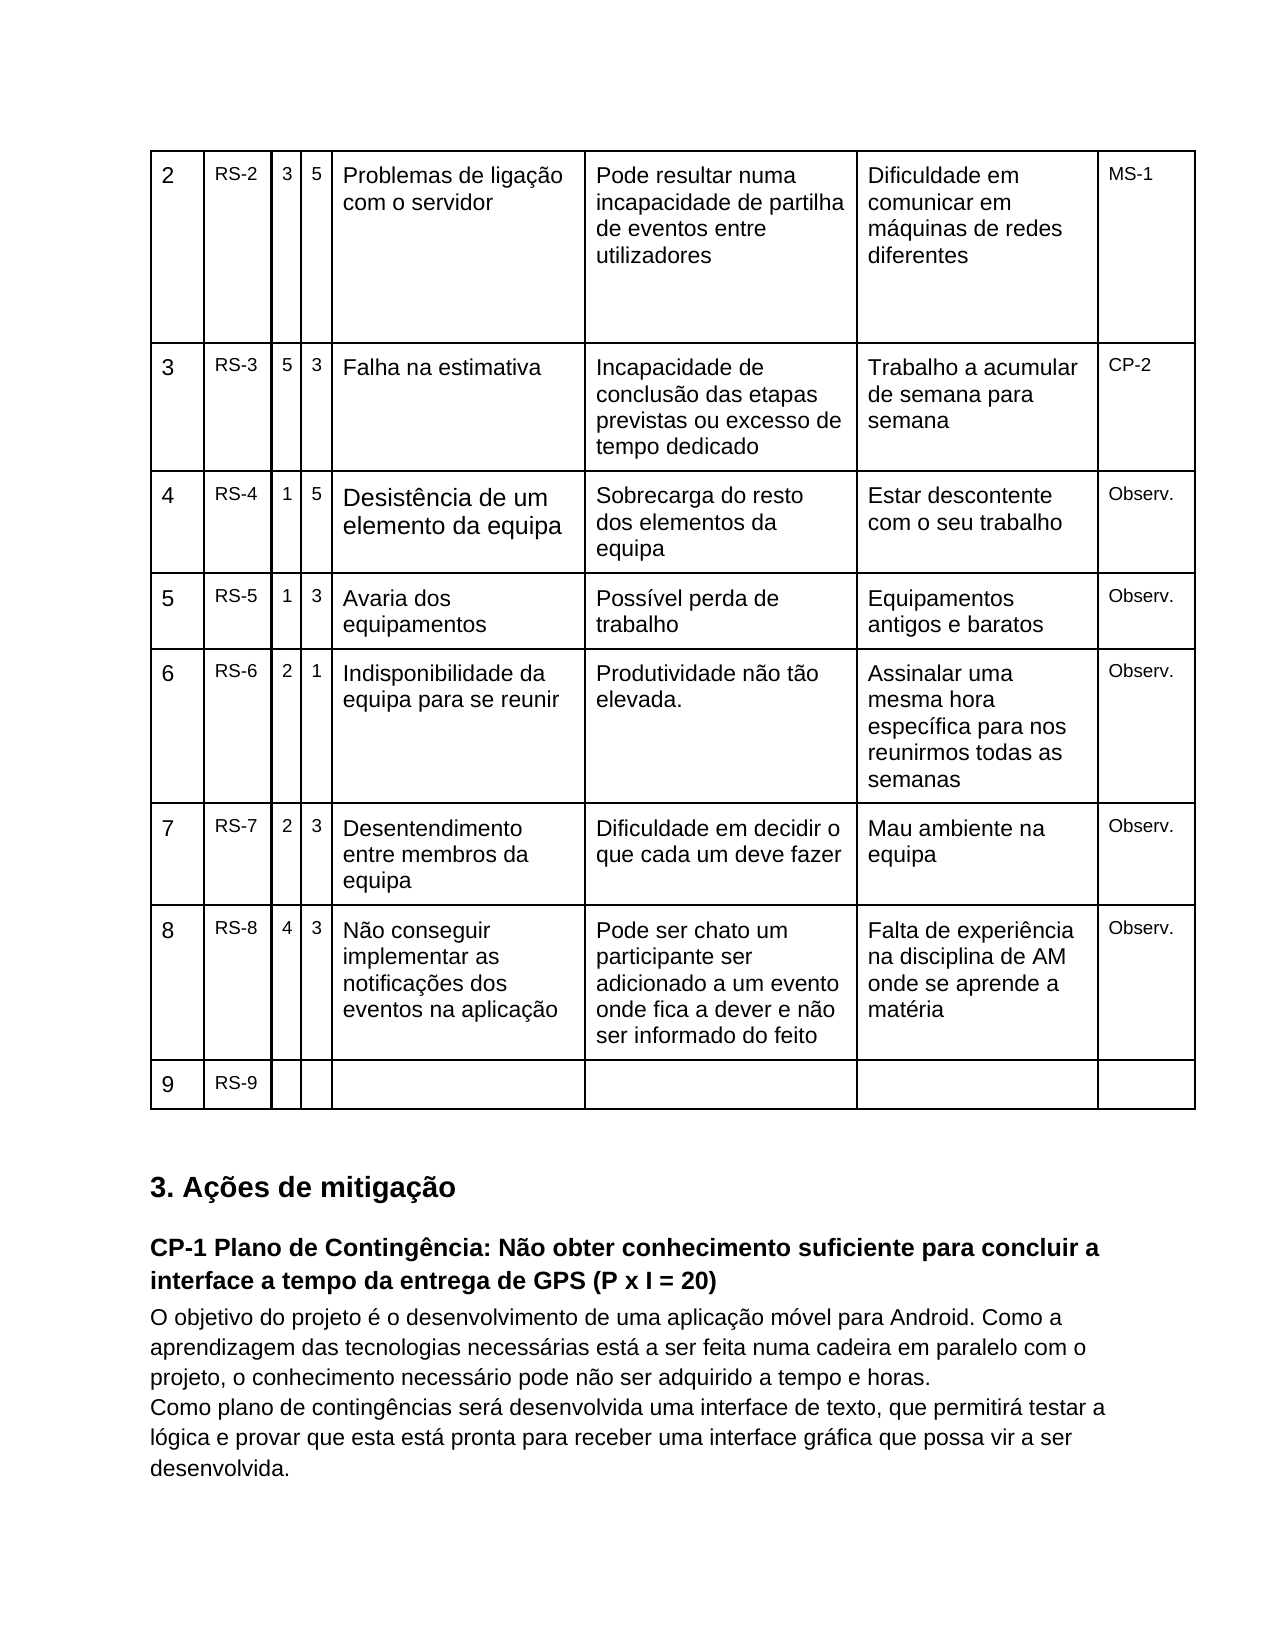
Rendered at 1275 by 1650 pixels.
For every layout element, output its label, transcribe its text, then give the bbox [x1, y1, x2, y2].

table_cell Observ. [1099, 804, 1194, 904]
table_cell Pode resultar numa incapacidade de partilha de eventos entre utilizadores [586, 152, 856, 342]
table_cell 1 [273, 574, 300, 648]
table_cell Assinalar uma mesma hora específica para nos reunirmos todas as semanas [858, 650, 1097, 802]
table_cell 9 [152, 1061, 203, 1108]
subtitle 3. Ações de mitigação [150, 1170, 1125, 1203]
table_cell [302, 1061, 331, 1108]
table_cell MS-1 [1099, 152, 1194, 342]
table_cell Incapacidade de conclusão das etapas previstas ou excesso de tempo dedicado [586, 344, 856, 470]
table_cell RS-8 [205, 906, 270, 1059]
table_cell 3 [273, 152, 300, 342]
table_cell 3 [302, 804, 331, 904]
table_cell 2 [152, 152, 203, 342]
table_cell Indisponibilidade da equipa para se reunir [333, 650, 584, 802]
table_cell RS-5 [205, 574, 270, 648]
table_cell 4 [273, 906, 300, 1059]
table_cell 3 [302, 574, 331, 648]
table_cell 3 [152, 344, 203, 470]
table_cell RS-2 [205, 152, 270, 342]
text O objetivo do projeto é o desenvolvimento de uma aplicação móvel para Android. Como a aprendizagem das tecnologias necessárias está a ser feita numa cadeira em paralelo com o projeto, o conhecimento necessário pode não ser adquirido a tempo e horas. [150, 1303, 1125, 1390]
table_cell RS-3 [205, 344, 270, 470]
table_cell Avaria dos equipamentos [333, 574, 584, 648]
table_cell RS-6 [205, 650, 270, 802]
table_cell Possível perda de trabalho [586, 574, 856, 648]
table_cell 5 [302, 472, 331, 572]
table_cell 3 [302, 344, 331, 470]
table_cell 5 [152, 574, 203, 648]
table_cell Falha na estimativa [333, 344, 584, 470]
table_cell RS-4 [205, 472, 270, 572]
table_cell 1 [273, 472, 300, 572]
table_cell Desistência de um elemento da equipa [333, 472, 584, 572]
table_cell [333, 1061, 584, 1108]
table_cell Desentendimento entre membros da equipa [333, 804, 584, 904]
table_cell Dificuldade em decidir o que cada um deve fazer [586, 804, 856, 904]
table_cell 5 [302, 152, 331, 342]
table_cell [273, 1061, 300, 1108]
table_cell Produtividade não tão elevada. [586, 650, 856, 802]
table_cell CP-2 [1099, 344, 1194, 470]
table_cell 6 [152, 650, 203, 802]
table_cell 5 [273, 344, 300, 470]
table_cell Observ. [1099, 906, 1194, 1059]
table_cell Dificuldade em comunicar em máquinas de redes diferentes [858, 152, 1097, 342]
table_cell [586, 1061, 856, 1108]
table_cell 8 [152, 906, 203, 1059]
table_cell Mau ambiente na equipa [858, 804, 1097, 904]
table_cell RS-9 [205, 1061, 270, 1108]
table_cell RS-7 [205, 804, 270, 904]
table_cell Observ. [1099, 650, 1194, 802]
table_cell Estar descontente com o seu trabalho [858, 472, 1097, 572]
table_cell 1 [302, 650, 331, 802]
table_cell 3 [302, 906, 331, 1059]
table_cell 2 [273, 804, 300, 904]
table_cell Não conseguir implementar as notificações dos eventos na aplicação [333, 906, 584, 1059]
table_cell Sobrecarga do resto dos elementos da equipa [586, 472, 856, 572]
table_cell Falta de experiência na disciplina de AM onde se aprende a matéria [858, 906, 1097, 1059]
table_cell Equipamentos antigos e baratos [858, 574, 1097, 648]
subtitle CP-1 Plano de Contingência: Não obter conhecimento suficiente para concluir a interface a tempo da entrega de GPS (P x I = 20) [150, 1233, 1125, 1295]
text Como plano de contingências será desenvolvida uma interface de texto, que permitirá testar a lógica e provar que esta está pronta para receber uma interface gráfica que possa vir a ser desenvolvida. [150, 1394, 1125, 1481]
table_cell [1099, 1061, 1194, 1108]
table_cell [858, 1061, 1097, 1108]
table_cell 2 [273, 650, 300, 802]
table_cell Problemas de ligação com o servidor [333, 152, 584, 342]
table_cell Trabalho a acumular de semana para semana [858, 344, 1097, 470]
table_cell Observ. [1099, 574, 1194, 648]
table_cell Pode ser chato um participante ser adicionado a um evento onde fica a dever e não ser informado do feito [586, 906, 856, 1059]
table_cell 7 [152, 804, 203, 904]
table_cell 4 [152, 472, 203, 572]
table_cell Observ. [1099, 472, 1194, 572]
